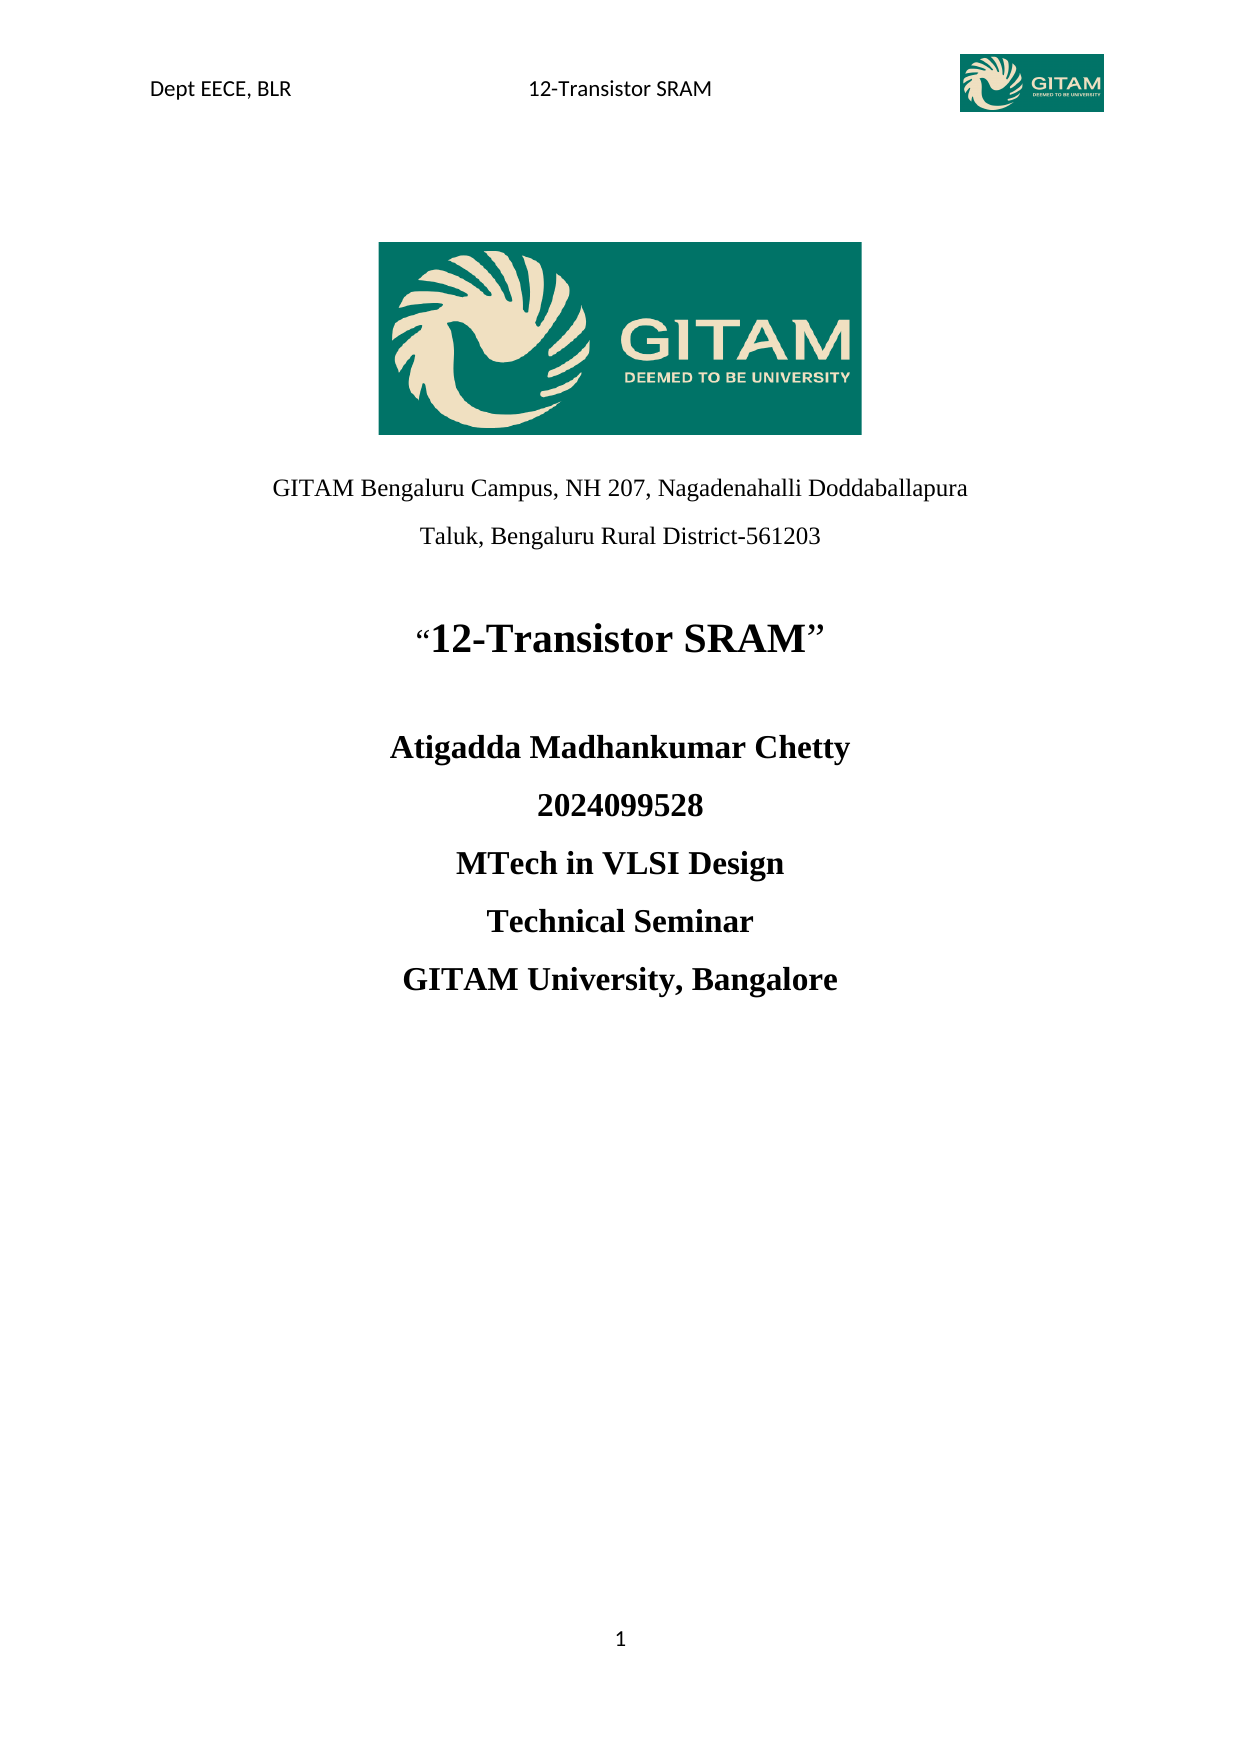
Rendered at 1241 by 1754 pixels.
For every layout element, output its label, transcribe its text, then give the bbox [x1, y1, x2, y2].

text Taluk, Bengaluru Rural District-561203 [150, 521, 1090, 550]
picture [960, 54, 1104, 112]
text GITAM University, Bangalore [150, 959, 1090, 998]
text GITAM Bengaluru Campus, NH 207, Nagadenahalli Doddaballapura [150, 473, 1090, 502]
text “12-Transistor SRAM” [150, 614, 1090, 662]
picture [378, 242, 862, 435]
text MTech in VLSI Design [150, 843, 1090, 882]
text Technical Seminar [150, 901, 1090, 940]
text Atigadda Madhankumar Chetty [150, 727, 1090, 766]
text 2024099528 [150, 785, 1090, 824]
